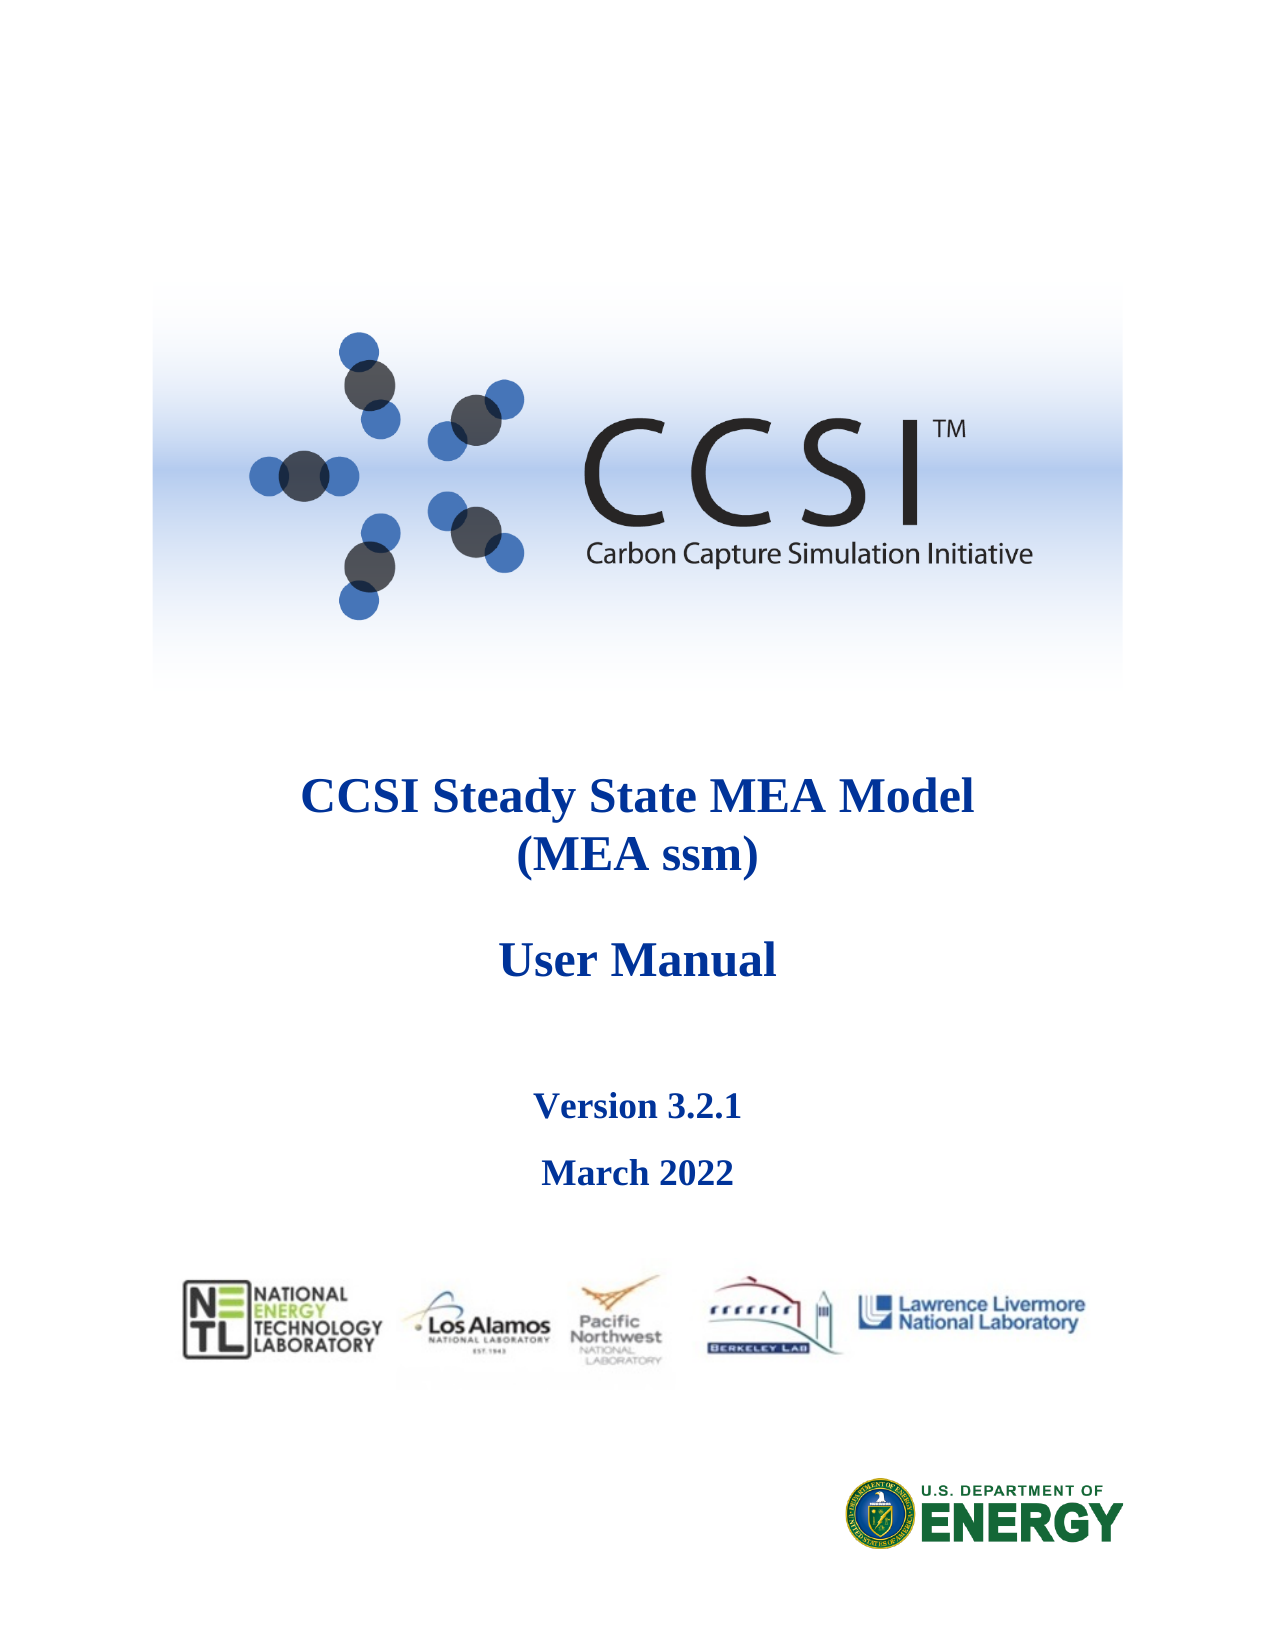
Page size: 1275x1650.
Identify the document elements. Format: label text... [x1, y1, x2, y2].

picture [150, 1258, 1125, 1390]
text March 2022 [150, 1150, 1125, 1193]
picture [152, 265, 1123, 700]
picture [845, 1478, 1124, 1549]
text (MEA ssm) [150, 824, 1125, 881]
text User Manual [150, 929, 1125, 987]
text Version 3.2.1 [150, 1083, 1125, 1126]
text CCSI Steady State MEA Model [150, 766, 1125, 824]
